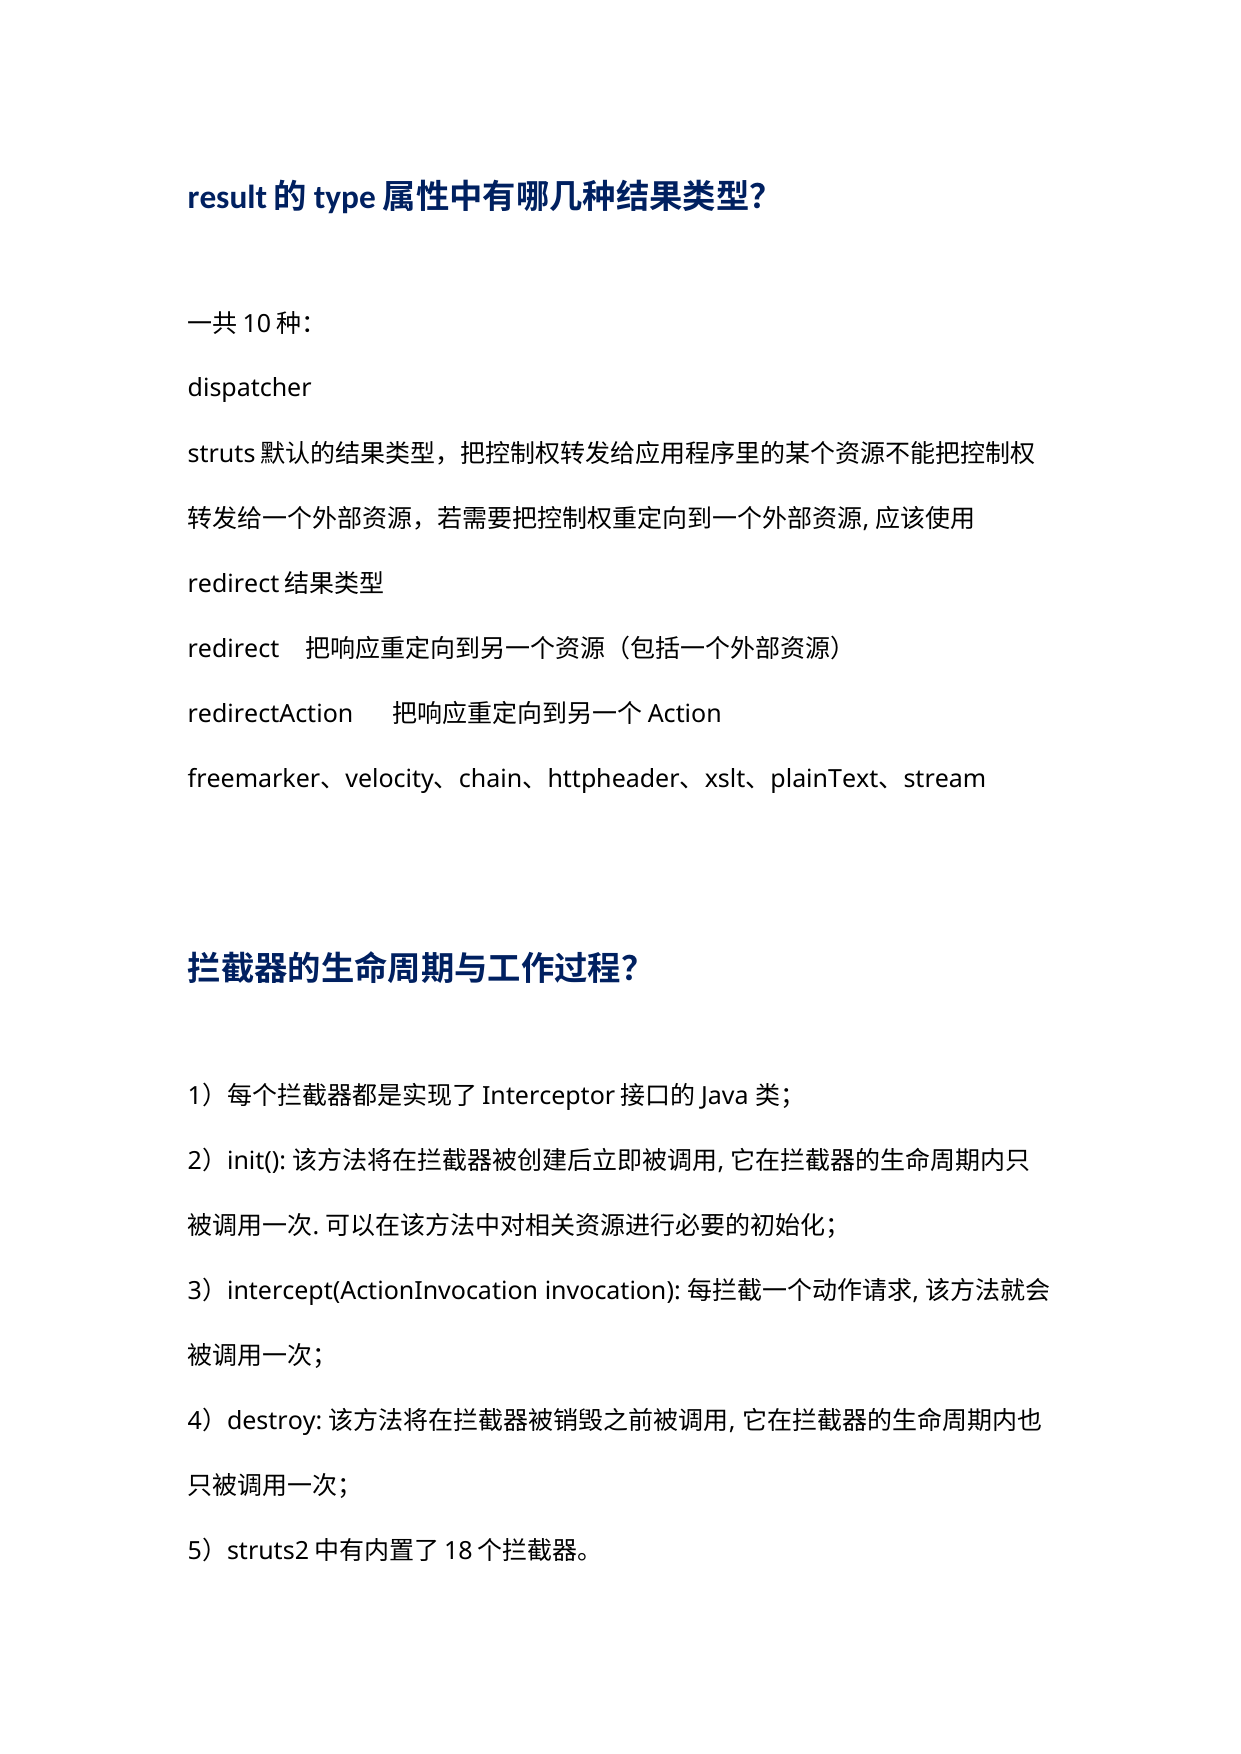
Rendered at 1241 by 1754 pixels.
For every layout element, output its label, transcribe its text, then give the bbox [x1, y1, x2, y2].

text redirect 把响应重定向到另一个资源（包括一个外部资源） [187, 614, 1053, 679]
text redirectAction 把响应重定向到另一个 Action [187, 679, 1053, 744]
text freemarker、velocity、chain、httpheader、xslt、plainText、stream [187, 744, 1053, 809]
text 1）每个拦截器都是实现了Interceptor接口的 Java 类； [187, 1061, 1053, 1126]
text 5）struts2中有内置了18个拦截器。 [187, 1516, 1053, 1581]
text 2）init(): 该方法将在拦截器被创建后立即被调用, 它在拦截器的生命周期内只被调用一次. 可以在该方法中对相关资源进行必要的初始化； [187, 1126, 1053, 1256]
text dispatcher [187, 354, 1053, 419]
subtitle 拦截器的生命周期与工作过程？ [187, 934, 1053, 999]
text struts默认的结果类型，把控制权转发给应用程序里的某个资源不能把控制权转发给一个外部资源，若需要把控制权重定向到一个外部资源, 应该使用 [187, 419, 1053, 549]
text 一共10种： [187, 289, 1053, 354]
subtitle result的type属性中有哪几种结果类型？ [187, 162, 1053, 227]
text 3）intercept(ActionInvocation invocation): 每拦截一个动作请求, 该方法就会被调用一次； [187, 1256, 1053, 1386]
text redirect结果类型 [187, 549, 1053, 614]
text 4）destroy: 该方法将在拦截器被销毁之前被调用, 它在拦截器的生命周期内也只被调用一次； [187, 1386, 1053, 1516]
